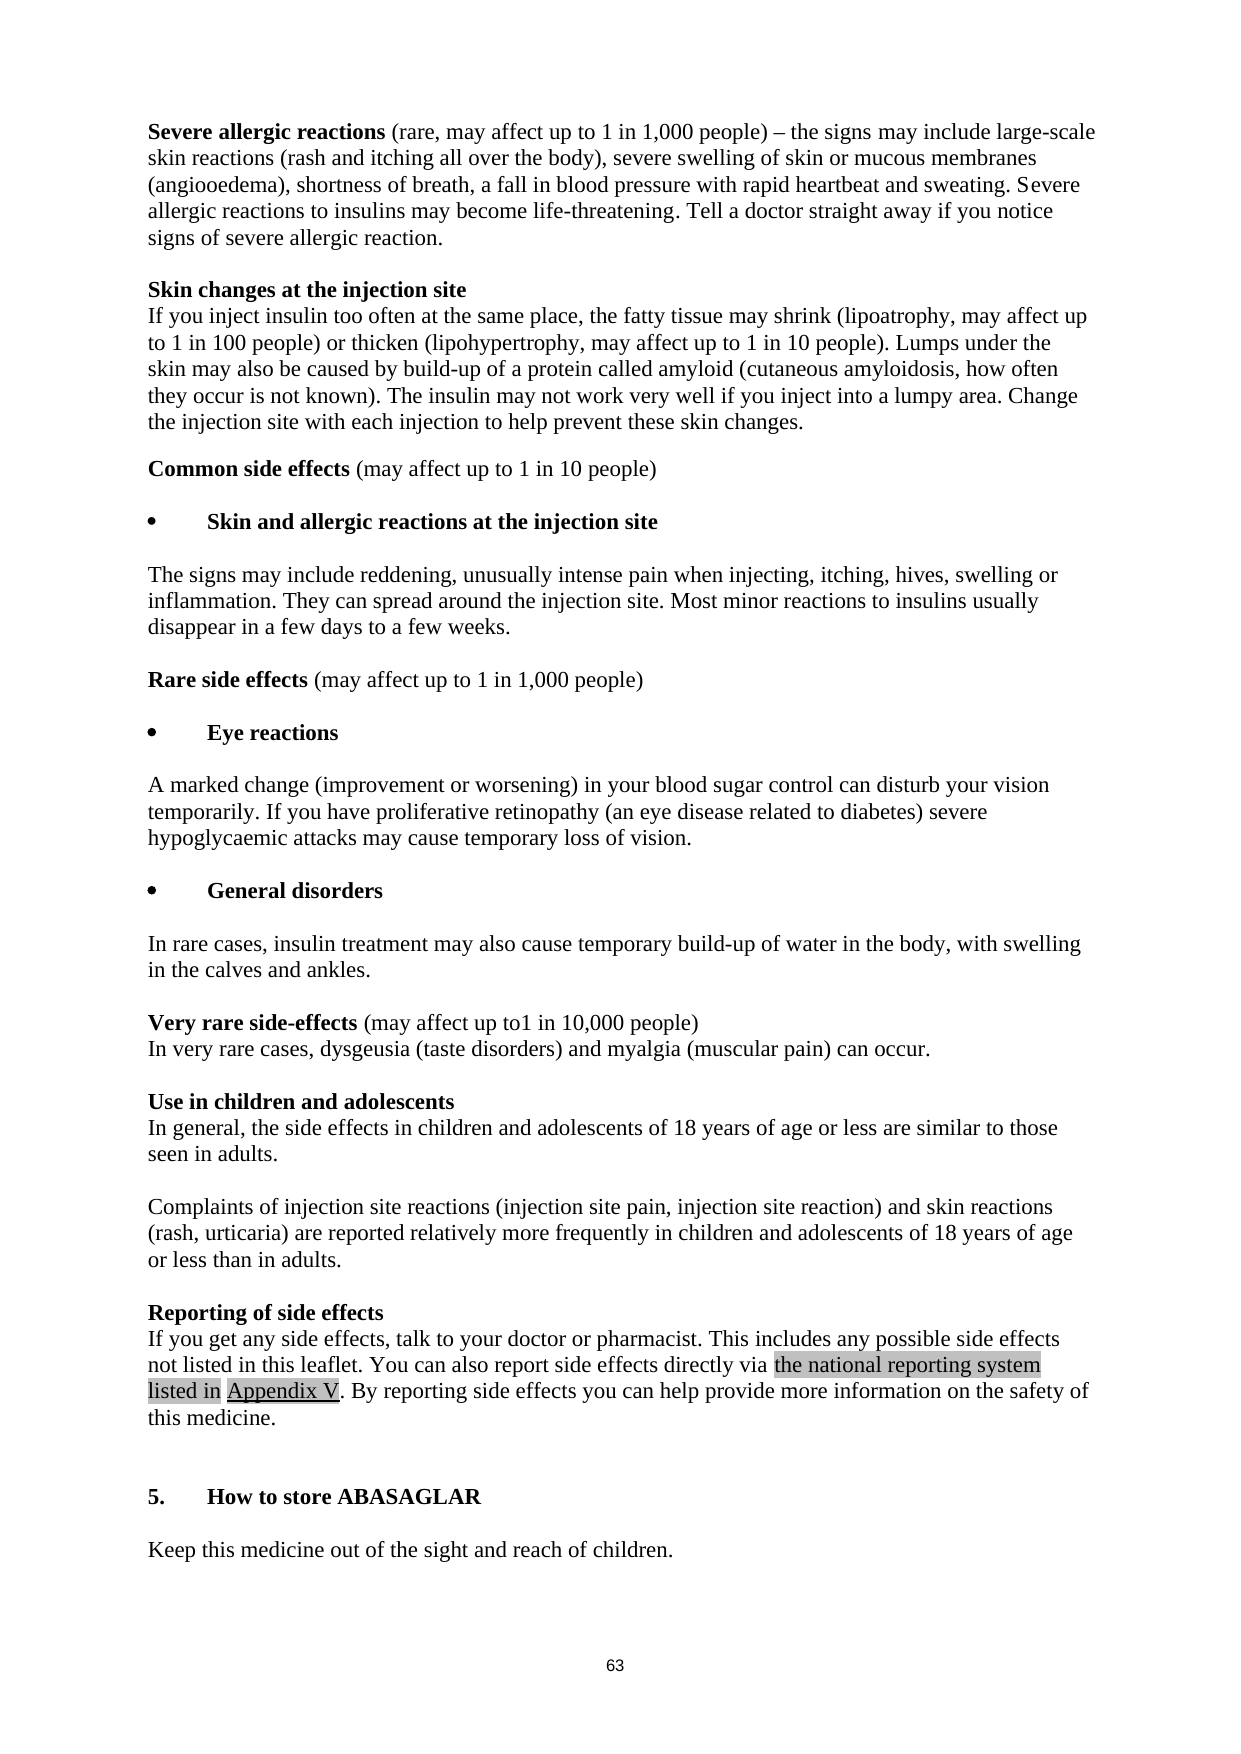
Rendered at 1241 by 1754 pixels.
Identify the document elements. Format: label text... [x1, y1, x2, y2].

list Reporting of side effects [148, 1298, 1092, 1325]
text If you get any side effects, talk to your doctor or pharmacist. This includes any possible side effects not listed in this leaflet. You can also report side effects directly via the national reporting system listed in Appendix V. By reporting side effects you can help provide more information on the safety of this medicine. [148, 1325, 1092, 1430]
text A marked change (improvement or worsening) in your blood sugar control can disturb your vision temporarily. If you have proliferative retinopathy (an eye disease related to diabetes) severe hypoglycaemic attacks may cause temporary loss of vision. [148, 771, 1092, 851]
list General disorders [148, 877, 1093, 903]
text Complaints of injection site reactions (injection site pain, injection site reaction) and skin reactions (rash, urticaria) are reported relatively more frequently in children and adolescents of 18 years of age or less than in adults. [148, 1193, 1092, 1272]
list The signs may include reddening, unusually intense pain when injecting, itching, hives, swelling or inflammation. They can spread around the injection site. Most minor reactions to insulins usually disappear in a few days to a few weeks. [148, 561, 1092, 640]
text Use in children and adolescents [148, 1088, 1092, 1114]
list In general, the side effects in children and adolescents of 18 years of age or less are similar to those seen in adults. [148, 1114, 1096, 1167]
text Rare side effects (may affect up to 1 in 1,000 people) [148, 666, 1092, 692]
text Very rare side-effects (may affect up to1 in 10,000 people) [148, 1009, 1092, 1035]
list Skin changes at the injection site [148, 276, 1092, 303]
list Eye reactions [148, 719, 1092, 745]
text Keep this medicine out of the sight and reach of children. [148, 1536, 1092, 1562]
list 5. How to store ABASAGLAR [148, 1483, 1093, 1509]
list If you inject insulin too often at the same place, the fatty tissue may shrink (lipoatrophy, may affect up to 1 in 100 people) or thicken (lipohypertrophy, may affect up to 1 in 10 people). Lumps under the skin may also be caused by build-up of a protein called amyloid (cutaneous amyloidosis, how often they occur is not known). The insulin may not work very well if you inject into a lumpy area. Change the injection site with each injection to help prevent these skin changes. [148, 303, 1092, 434]
text In rare cases, insulin treatment may also cause temporary build-up of water in the body, with swelling in the calves and ankles. [148, 929, 1092, 982]
list Severe allergic reactions (rare, may affect up to 1 in 1,000 people) – the signs may include large-scale skin reactions (rash and itching all over the body), severe swelling of skin or mucous membranes (angiooedema), shortness of breath, a fall in blood pressure with rapid heartbeat and sweating. Severe allergic reactions to insulins may become life-threatening. Tell a doctor straight away if you notice signs of severe allergic reaction. [148, 118, 1096, 250]
list Skin and allergic reactions at the injection site [148, 508, 1092, 534]
text Common side effects (may affect up to 1 in 10 people) [148, 455, 1092, 482]
text In very rare cases, dysgeusia (taste disorders) and myalgia (muscular pain) can occur. [148, 1035, 1092, 1061]
